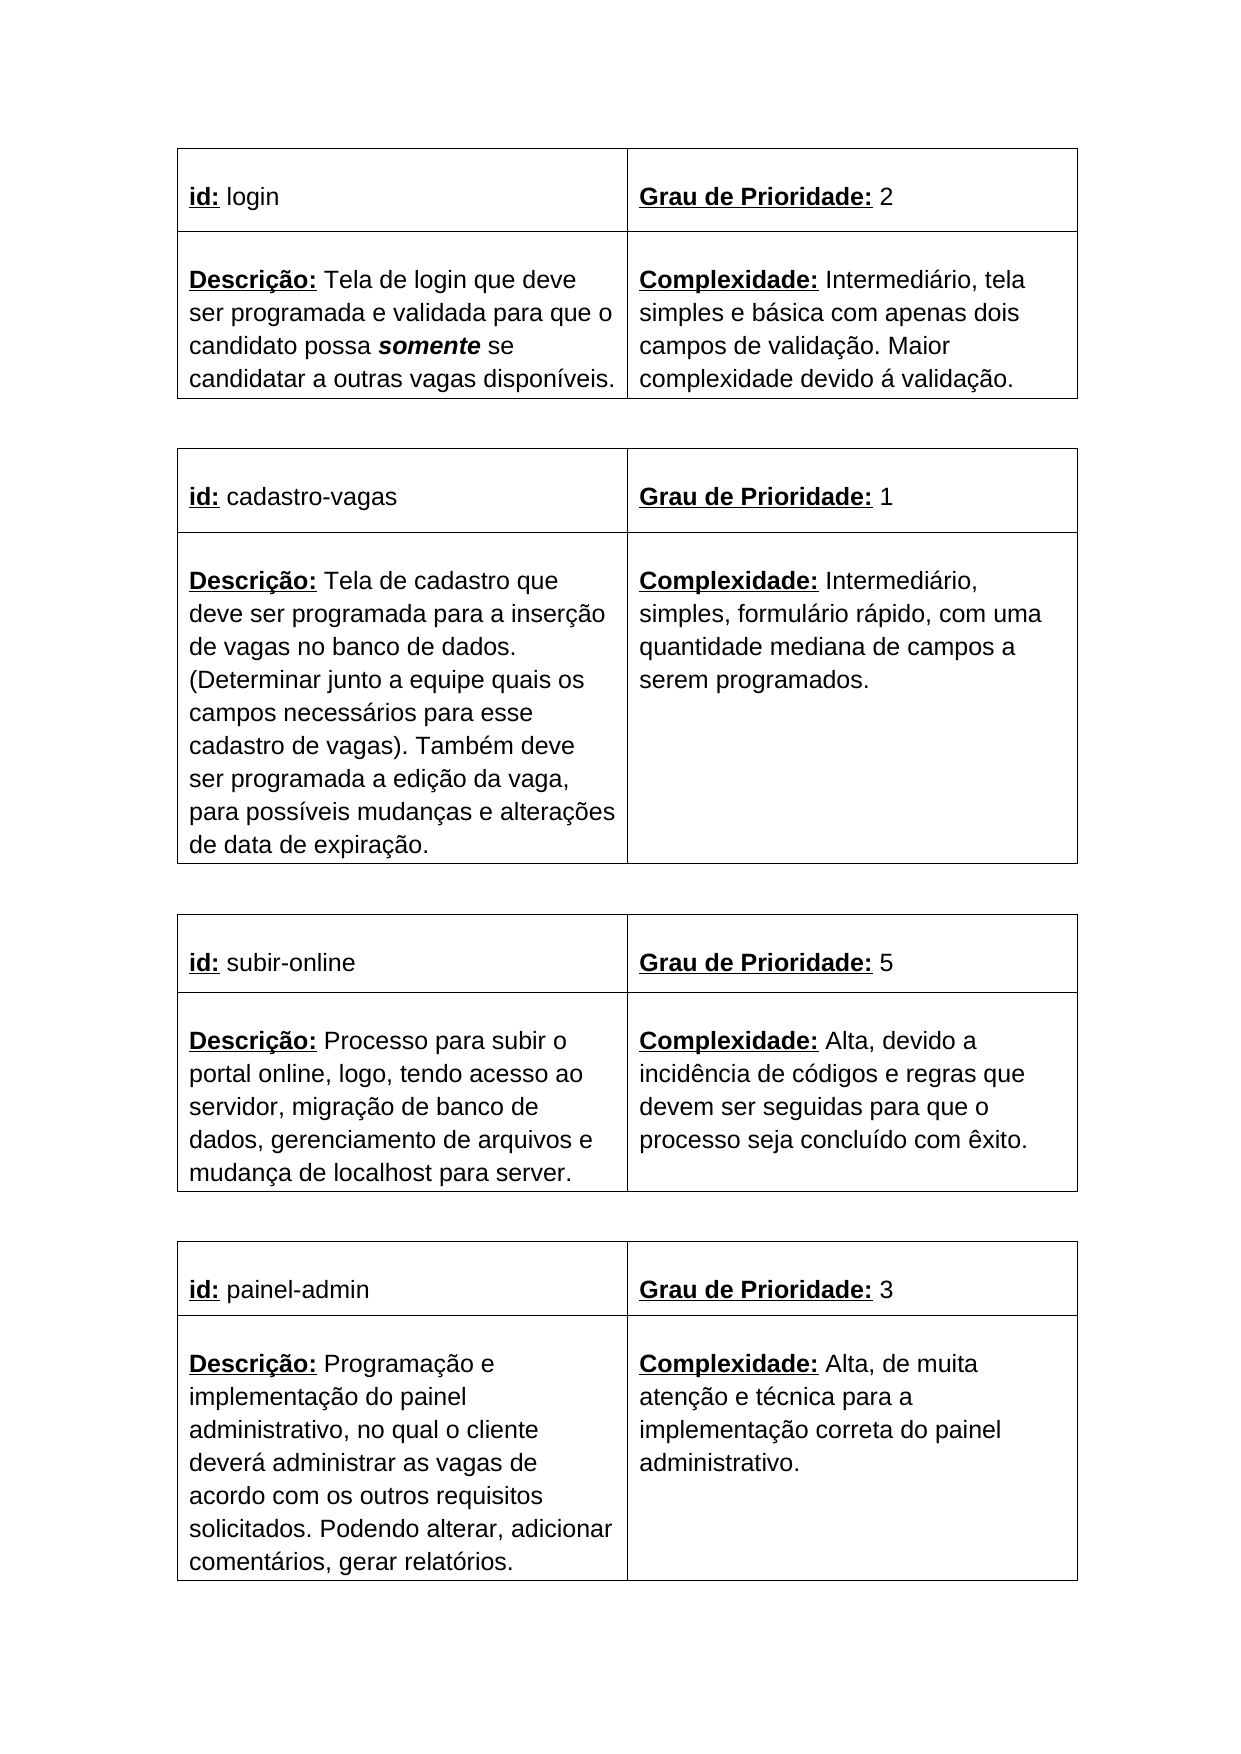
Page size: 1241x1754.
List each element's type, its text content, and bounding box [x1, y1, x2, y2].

table_header id: subir-online [178, 915, 627, 992]
table_cell Descrição: Processo para subir o portal online, logo, tendo acesso ao servidor, migração de banco de dados, gerenciamento de arquivos e mudança de localhost para server. [178, 993, 627, 1191]
table_cell Complexidade: Intermediário, tela simples e básica com apenas dois campos de validação. Maior complexidade devido á validação. [628, 232, 1077, 397]
table_header Grau de Prioridade: 3 [628, 1242, 1077, 1315]
table_cell Descrição: Tela de login que deve ser programada e validada para que o candidato possa somente se candidatar a outras vagas disponíveis. [178, 232, 627, 397]
table_header Grau de Prioridade: 2 [628, 149, 1077, 231]
table_cell Complexidade: Alta, devido a incidência de códigos e regras que devem ser seguidas para que o processo seja concluído com êxito. [628, 993, 1077, 1191]
table_header id: login [178, 149, 627, 231]
table_cell Complexidade: Alta, de muita atenção e técnica para a implementação correta do painel administrativo. [628, 1316, 1077, 1580]
table_cell Descrição: Programação e implementação do painel administrativo, no qual o cliente deverá administrar as vagas de acordo com os outros requisitos solicitados. Podendo alterar, adicionar comentários, gerar relatórios. [178, 1316, 627, 1580]
table_cell Descrição: Tela de cadastro que deve ser programada para a inserção de vagas no banco de dados. (Determinar junto a equipe quais os campos necessários para esse cadastro de vagas). Também deve ser programada a edição da vaga, para possíveis mudanças e alterações de data de expiração. [178, 533, 627, 863]
table_header id: painel-admin [178, 1242, 627, 1315]
table_cell Complexidade: Intermediário, simples, formulário rápido, com uma quantidade mediana de campos a serem programados. [628, 533, 1077, 863]
table_header Grau de Prioridade: 1 [628, 449, 1077, 532]
table_header id: cadastro-vagas [178, 449, 627, 532]
table_header Grau de Prioridade: 5 [628, 915, 1077, 992]
